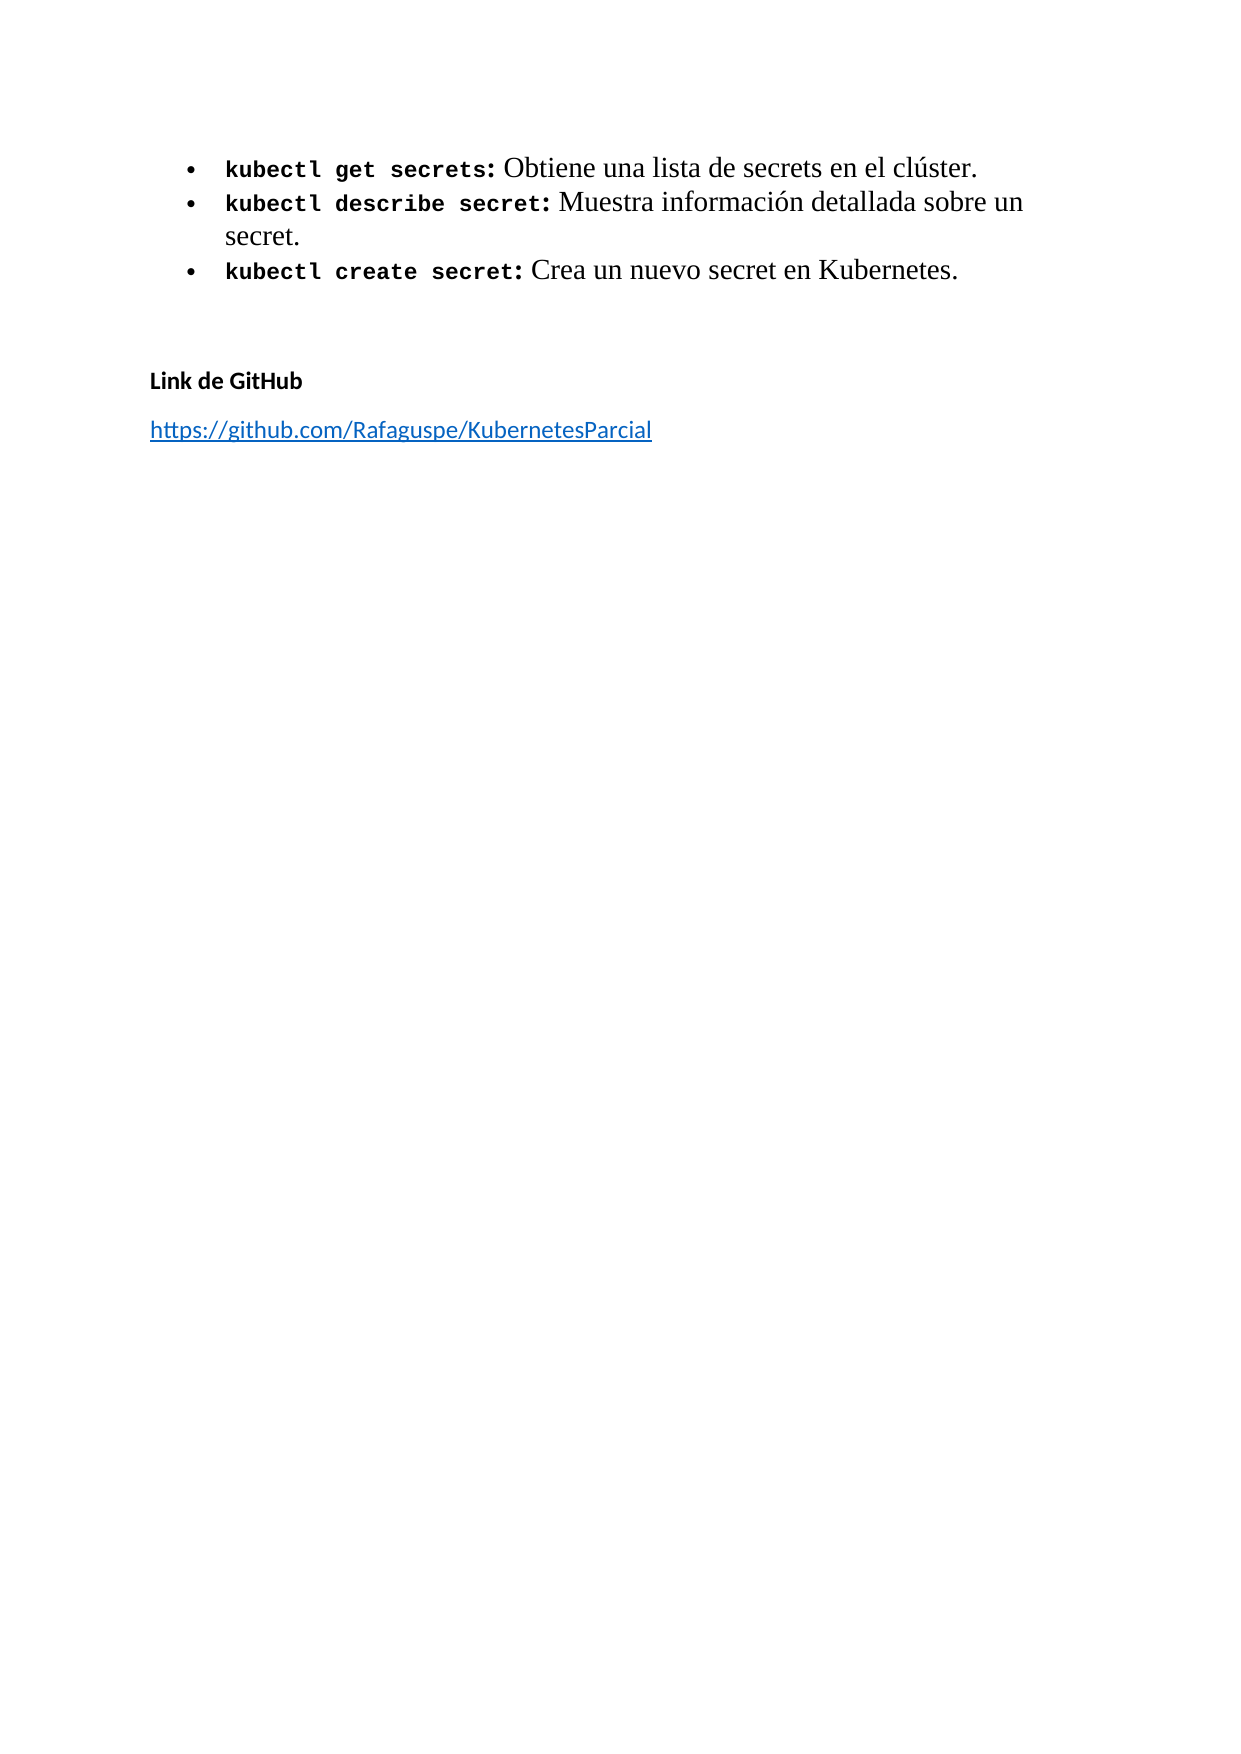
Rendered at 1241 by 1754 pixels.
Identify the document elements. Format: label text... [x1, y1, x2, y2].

text Link de GitHub [150, 365, 1090, 395]
list kubectl get secrets: Obtiene una lista de secrets en el clúster. [187, 150, 1090, 184]
list kubectl create secret: Crea un nuevo secret en Kubernetes. [187, 252, 1090, 286]
list kubectl describe secret: Muestra información detallada sobre un secret. [187, 184, 1090, 252]
text https://github.com/Rafaguspe/KubernetesParcial [150, 414, 1090, 445]
